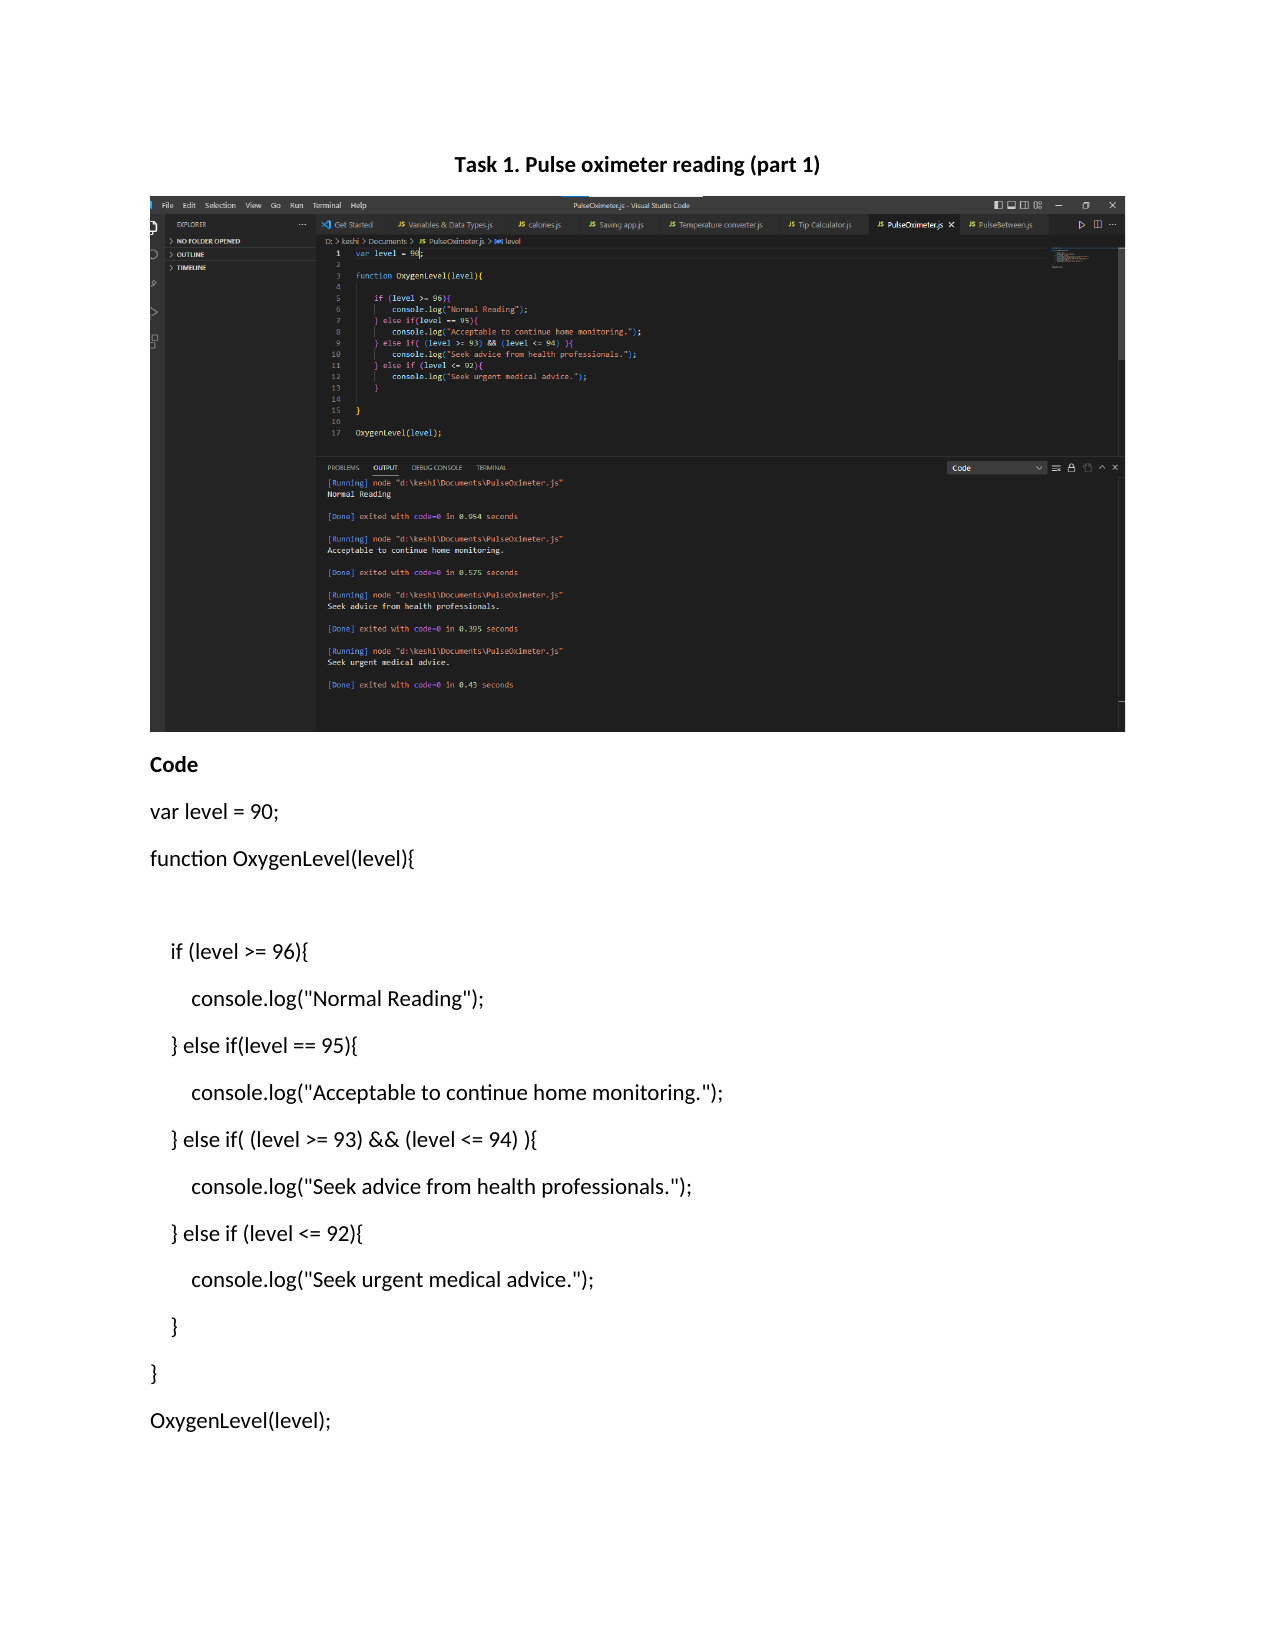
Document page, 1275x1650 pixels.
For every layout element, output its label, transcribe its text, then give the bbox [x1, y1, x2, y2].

text } else if( (level >= 93) && (level <= 94) ){ [150, 1125, 1125, 1153]
text } [150, 1312, 1125, 1341]
text } else if (level <= 92){ [150, 1219, 1125, 1247]
text } [150, 1359, 1125, 1387]
text console.log("Normal Reading"); [150, 984, 1125, 1012]
text Code [150, 750, 1125, 778]
text if (level >= 96){ [150, 937, 1125, 966]
text console.log("Seek urgent medical advice."); [150, 1266, 1125, 1294]
text Task 1. Pulse oximeter reading (part 1) [150, 150, 1125, 178]
text console.log("Acceptable to continue home monitoring."); [150, 1078, 1125, 1106]
text var level = 90; [150, 797, 1125, 825]
picture [150, 196, 1125, 732]
text console.log("Seek advice from health professionals."); [150, 1172, 1125, 1200]
text } else if(level == 95){ [150, 1031, 1125, 1059]
text OxygenLevel(level); [150, 1406, 1125, 1434]
text function OxygenLevel(level){ [150, 844, 1125, 872]
